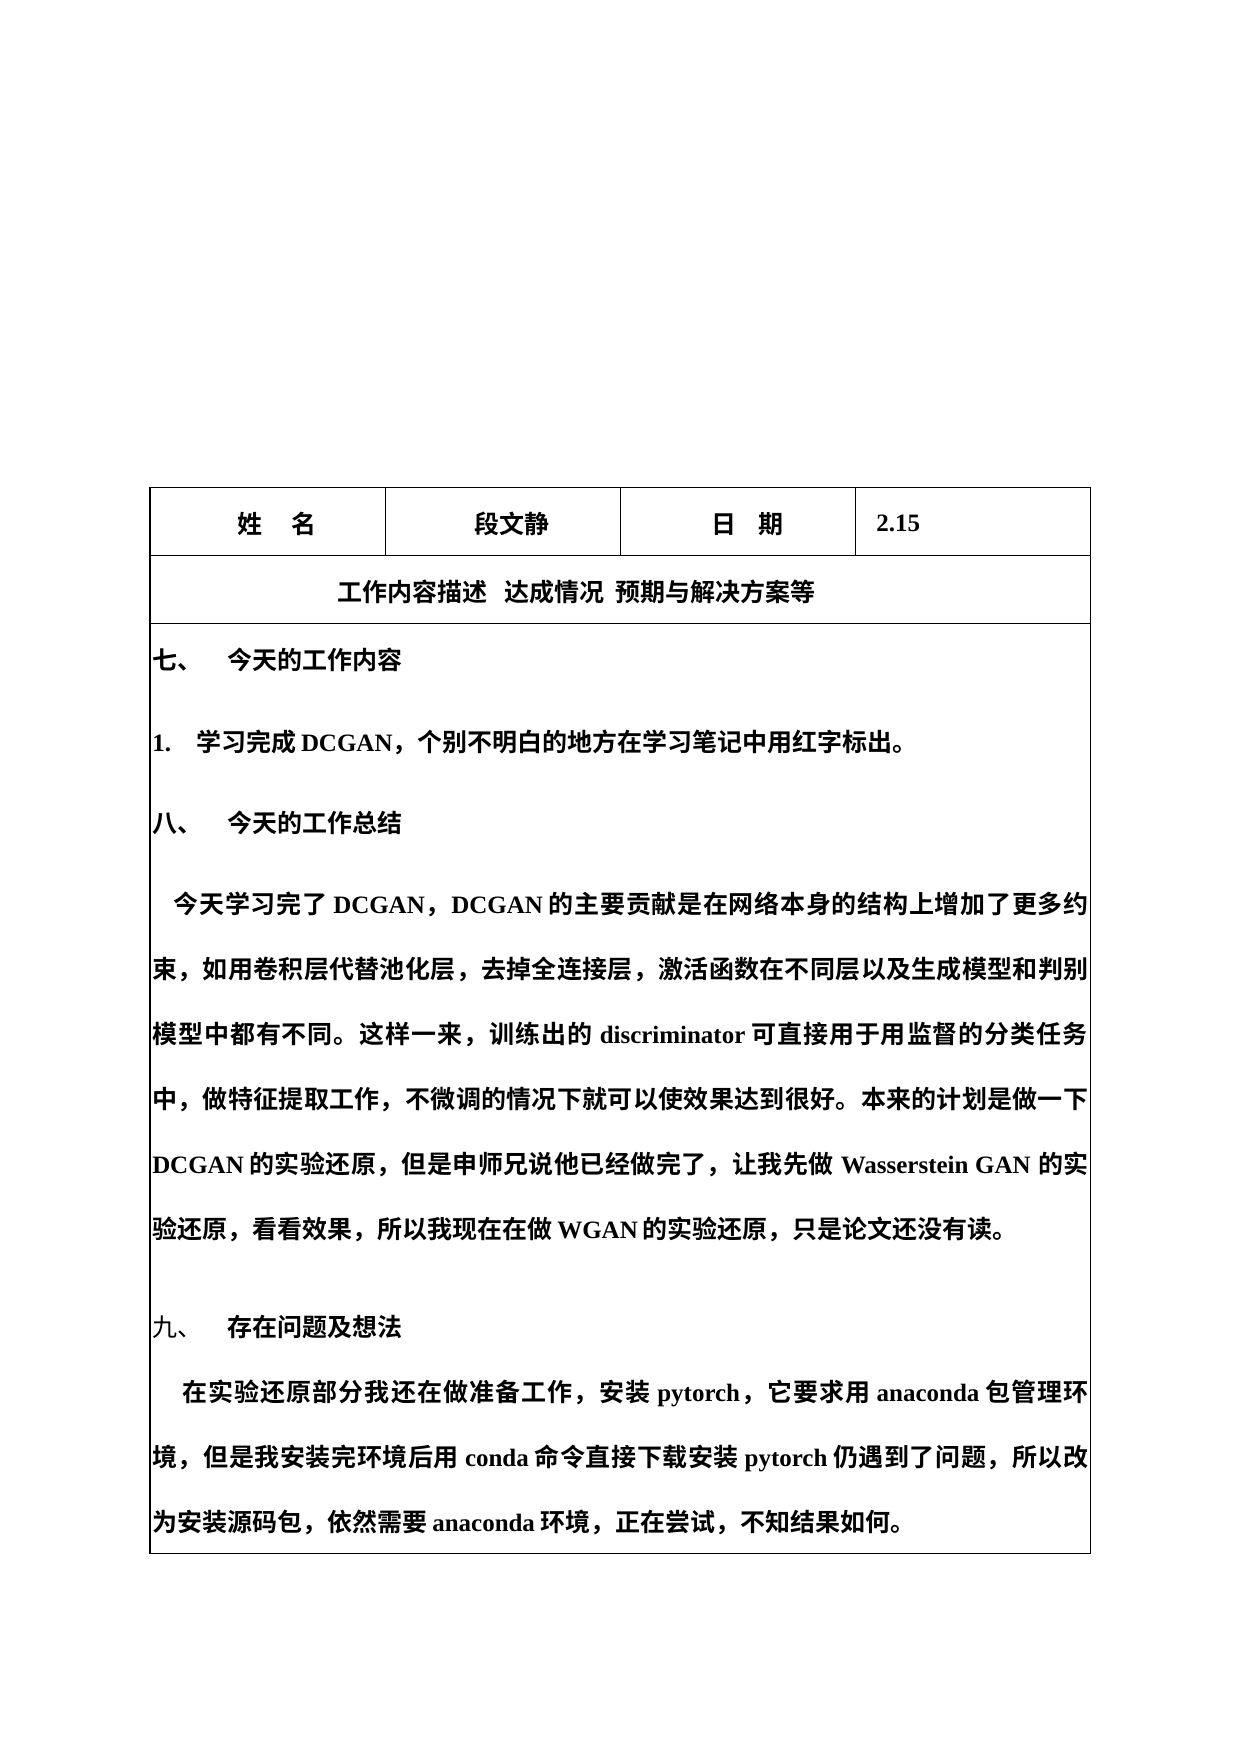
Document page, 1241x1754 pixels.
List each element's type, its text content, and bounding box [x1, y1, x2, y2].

table_cell 今天的工作内容 学习完成DCGAN，个别不明白的地方在学习笔记中用红字标出。 今天的工作总结 今天学习完了DCGAN，DCGAN的主要贡献是在网络本身的结构上增加了更多约束，如用卷积层代替池化层，去掉全连接层，激活函数在不同层以及生成模型和判别模型中都有不同。这样一来，训练出的discriminator可直接用于用监督的分类任务中，做特征提取工作，不微调的情况下就可以使效果达到很好。本来的计划是做一下DCGAN的实验还原，但是申师兄说他已经做完了，让我先做Wasserstein GAN 的实验还原，看看效果，所以我现在在做WGAN的实验还原，只是论文还没有读。 存在问题及想法 在实验还原部分我还在做准备工作，安装pytorch，它要求用anaconda包管理环境，但是我安装完环境后用conda命令直接下载安装pytorch仍遇到了问题，所以改为安装源码包，依然需要anaconda环境，正在尝试，不知结果如何。 [151, 624, 1090, 1553]
table_header 段文静 [386, 488, 620, 555]
table_header 2.15 [856, 488, 1090, 555]
table_header 日 期 [621, 488, 855, 555]
table_cell 工作内容描述 达成情况 预期与解决方案等 [151, 556, 1090, 623]
table_header 姓 名 [151, 488, 385, 555]
